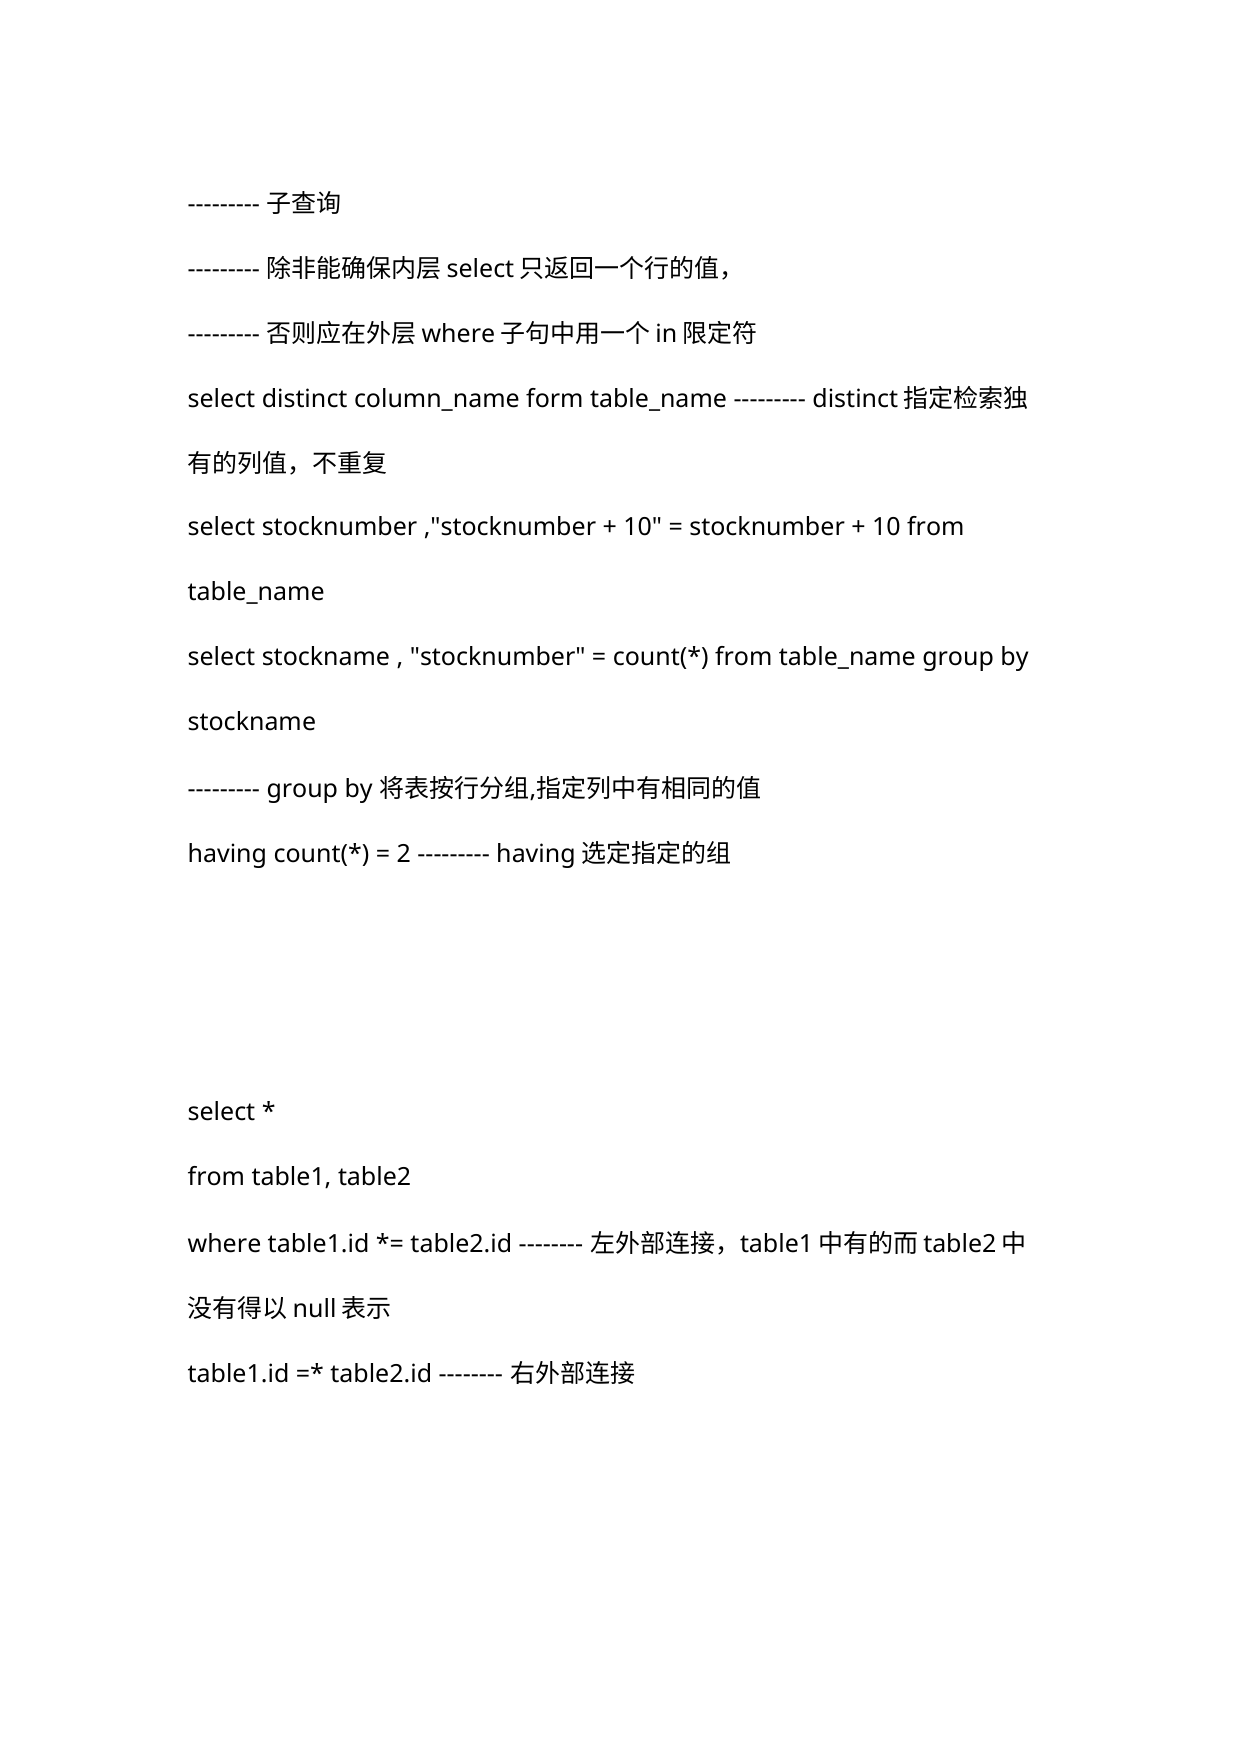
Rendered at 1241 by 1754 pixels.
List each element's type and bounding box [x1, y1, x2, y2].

table_header [186, 162, 1051, 1405]
